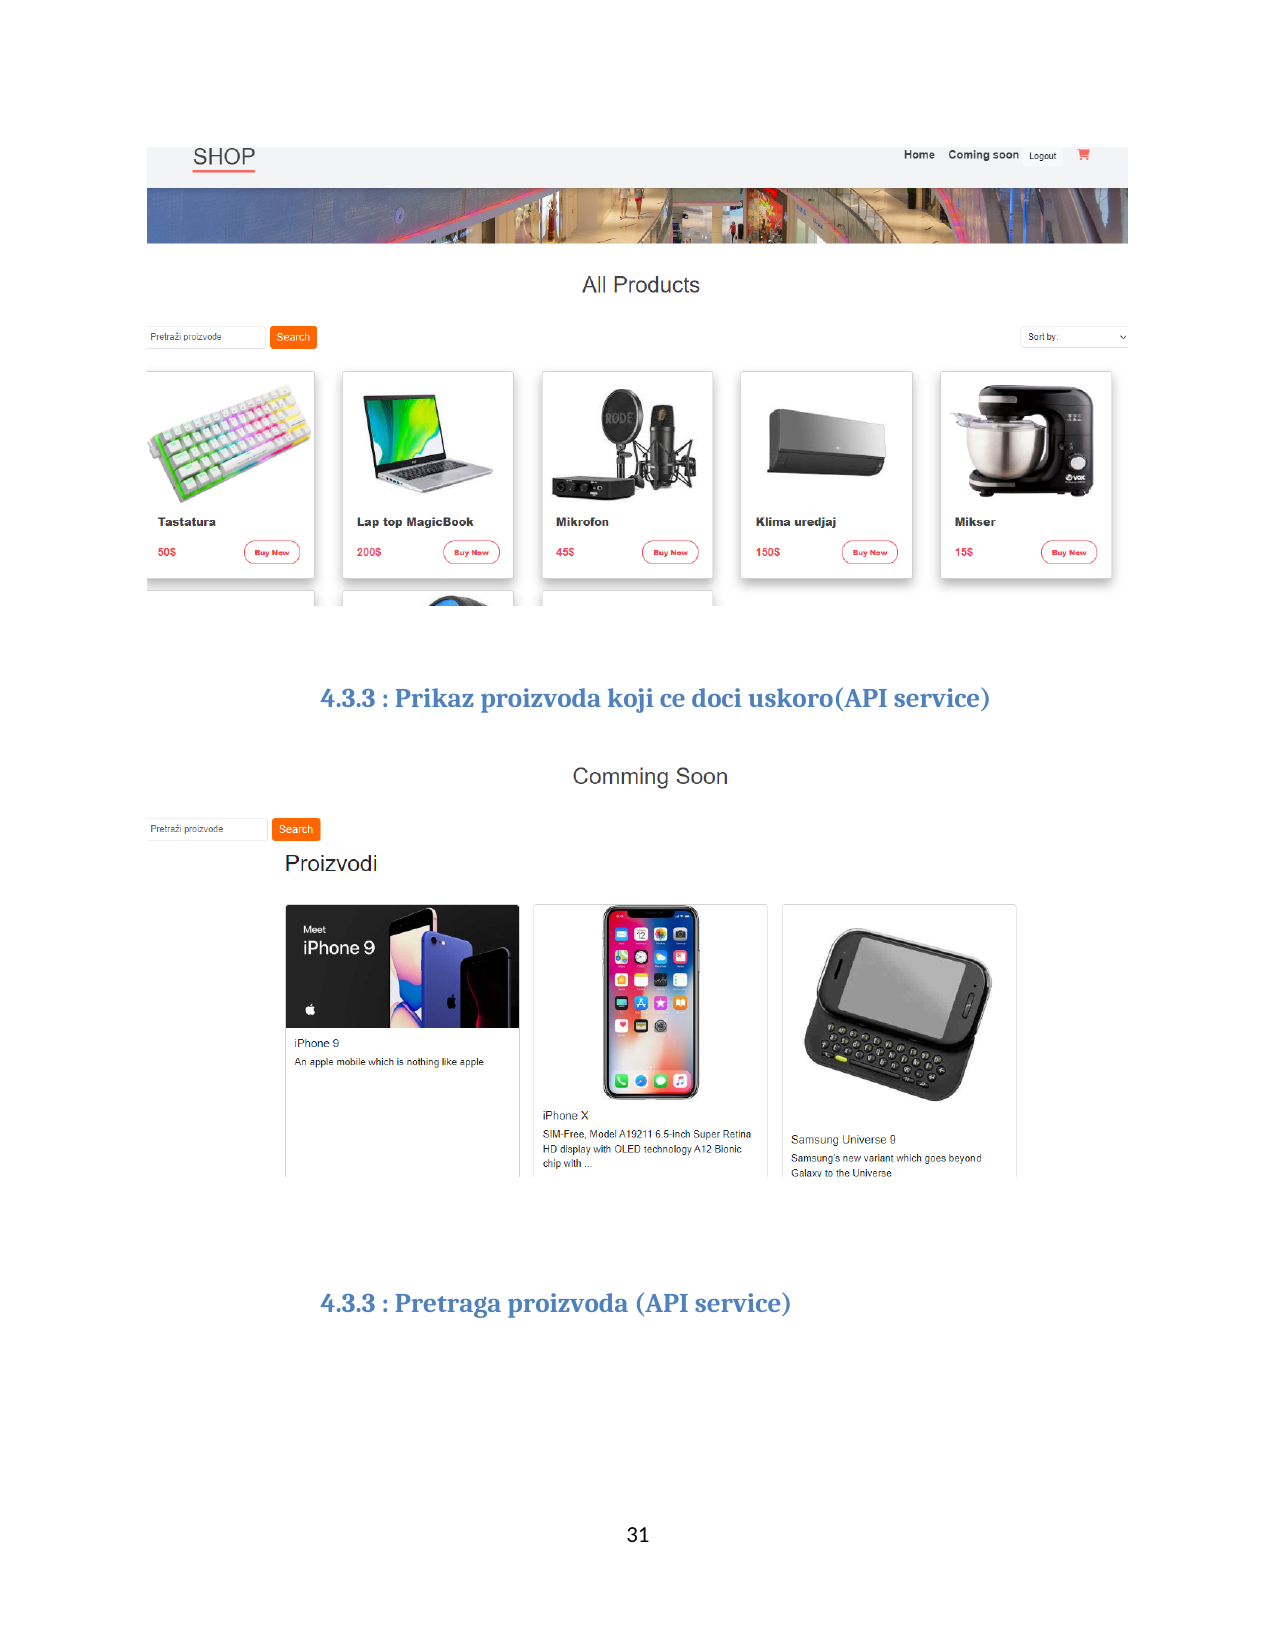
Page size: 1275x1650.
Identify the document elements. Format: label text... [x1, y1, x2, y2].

picture [147, 740, 1126, 1177]
subtitle 4.3.3 : Pretraga proizvoda (API service) [148, 1288, 1127, 1319]
picture [147, 147, 1128, 606]
subtitle 4.3.3 : Prikaz proizvoda koji ce doci uskoro(API service) [148, 683, 1127, 715]
